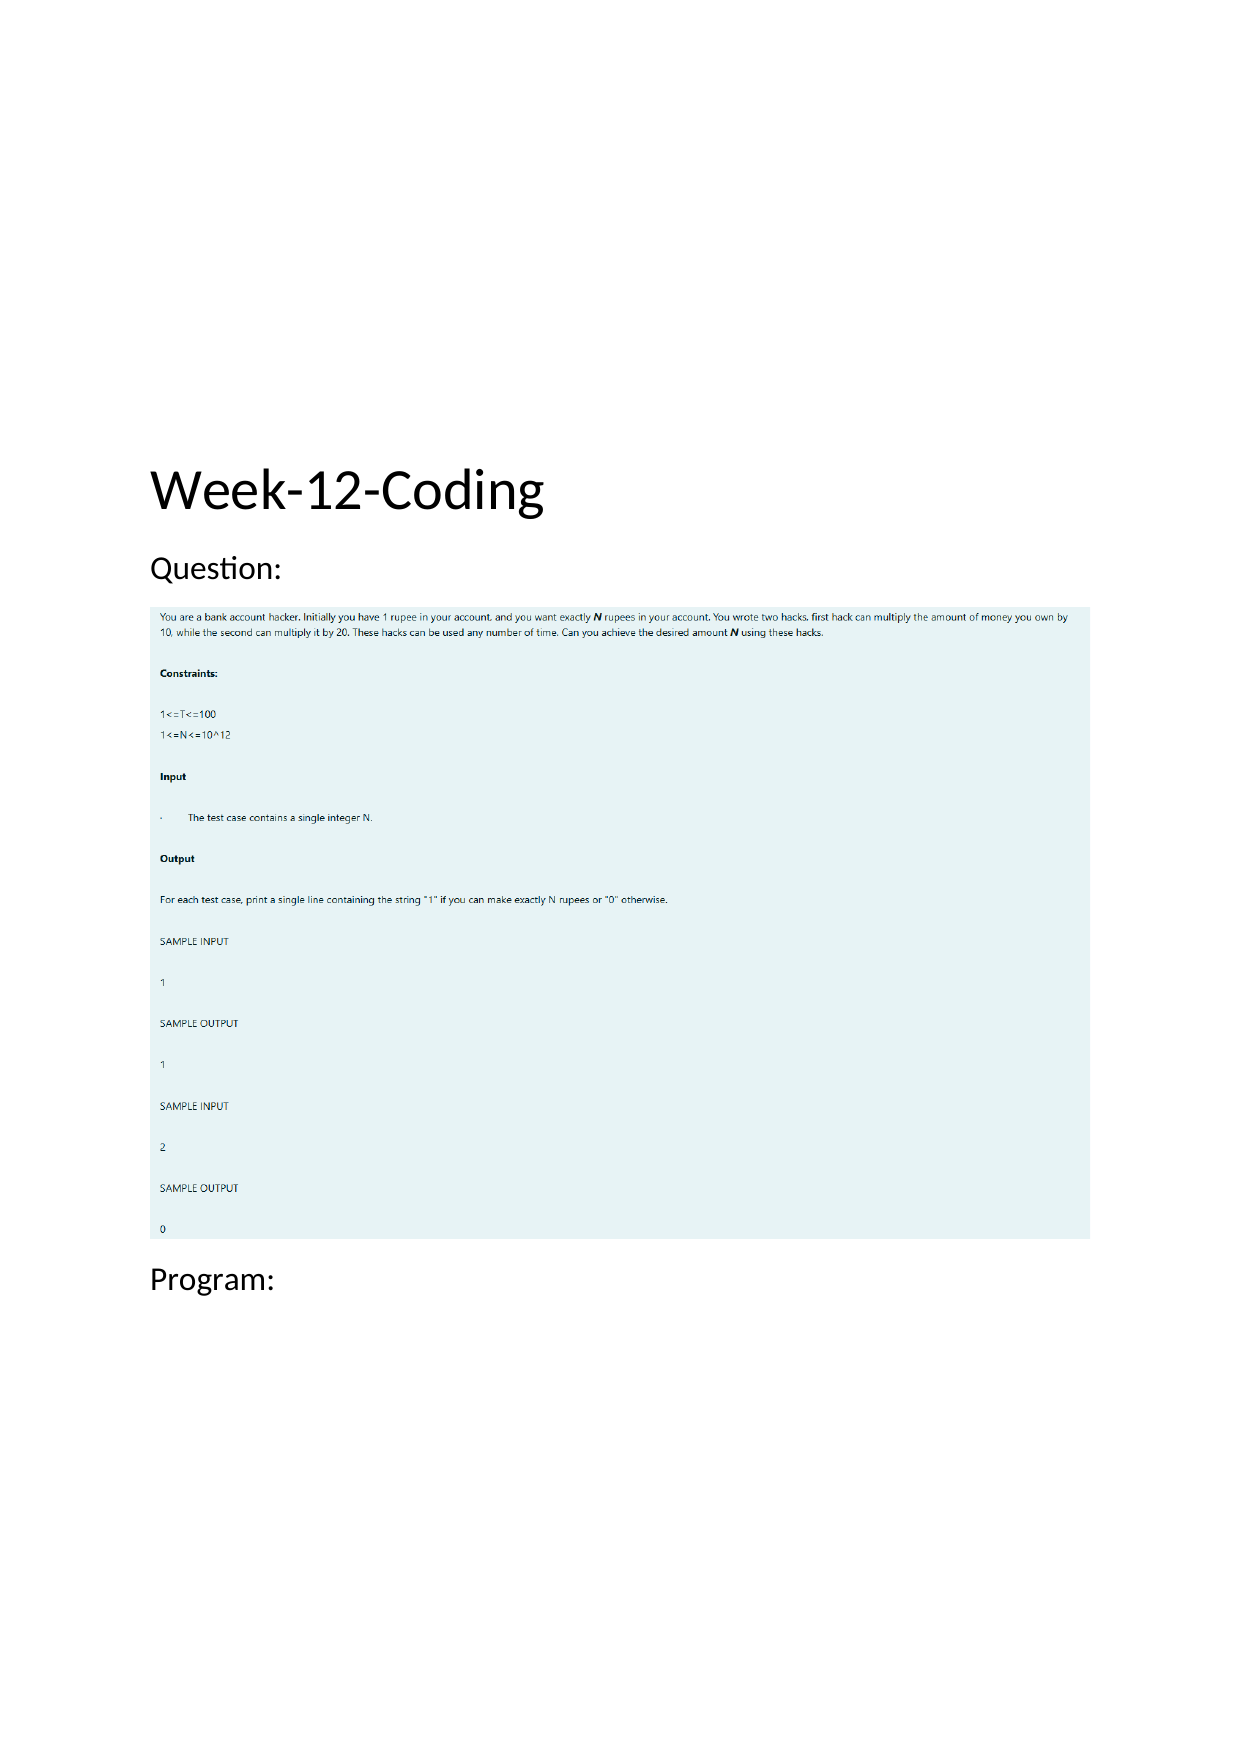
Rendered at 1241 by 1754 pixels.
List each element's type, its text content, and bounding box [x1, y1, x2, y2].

text Week-12-Coding [150, 453, 1090, 524]
text Question: [150, 547, 1090, 587]
picture [150, 607, 1091, 1239]
text Program: [150, 1258, 1090, 1298]
